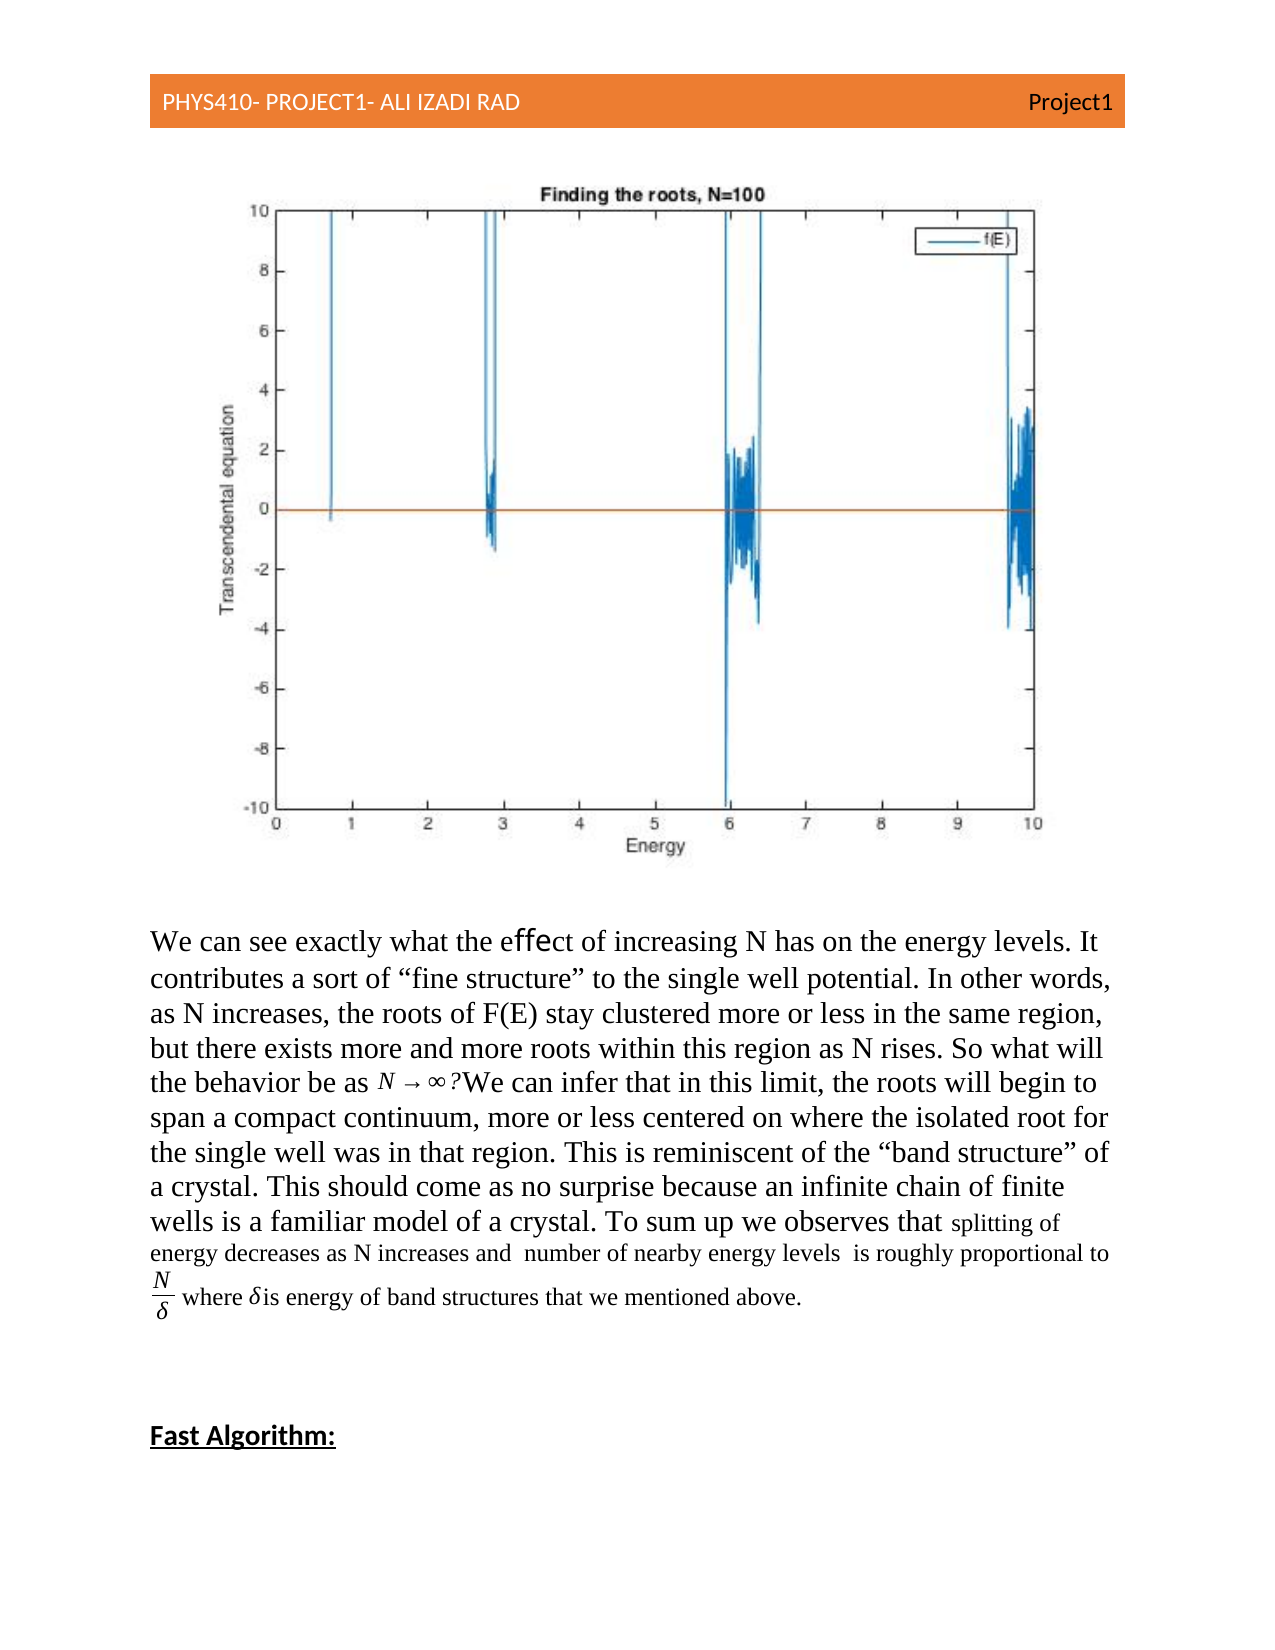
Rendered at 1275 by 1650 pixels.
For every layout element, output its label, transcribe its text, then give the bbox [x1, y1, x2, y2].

picture [150, 158, 1125, 889]
text Fast Algorithm: [150, 1417, 1125, 1452]
text We can see exactly what the effect of increasing N has on the energy levels. It contributes a sort of “fine structure” to the single well potential. In other words, as N increases, the roots of F(E) stay clustered more or less in the same region, but there exists more and more roots within this region as N rises. So what will the behavior be as We can infer that in this limit, the roots will begin to span a compact continuum, more or less centered on where the isolated root for the single well was in that region. This is reminiscent of the “band structure” of a crystal. This should come as no surprise because an infinite chain of finite wells is a familiar model of a crystal. To sum up we observes that splitting of energy decreases as N increases and number of nearby energy levels is roughly proportional to where is energy of band structures that we mentioned above. [150, 919, 1125, 1326]
